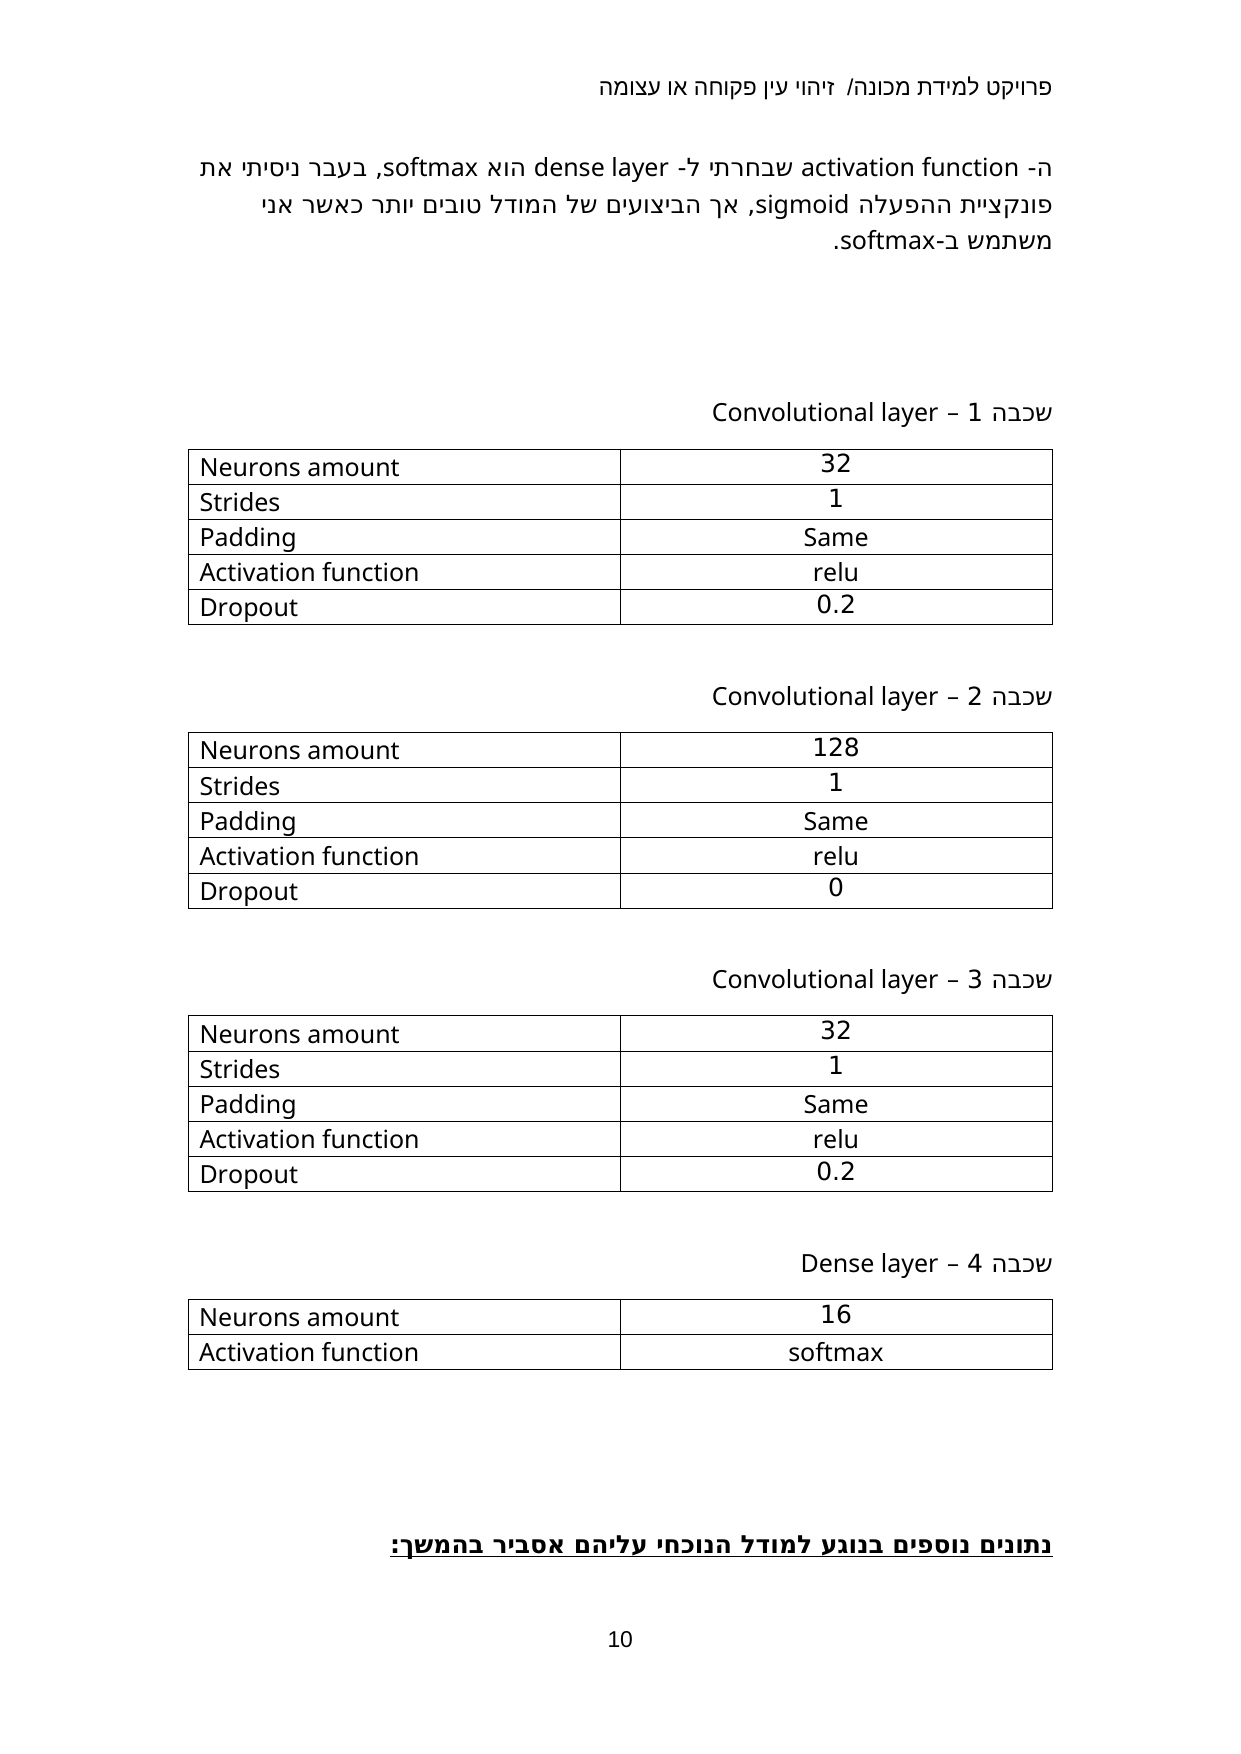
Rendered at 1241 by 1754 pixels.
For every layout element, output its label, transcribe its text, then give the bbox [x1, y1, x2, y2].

table_cell Dropout [189, 1157, 620, 1191]
table_header 32 [621, 450, 1052, 484]
text שכבה 1 – Convolutional layer [187, 395, 1053, 429]
table_cell relu [621, 1122, 1052, 1156]
table_cell Padding [189, 1087, 620, 1121]
table_cell Activation function [189, 1335, 620, 1369]
table_header Neurons amount [189, 1300, 620, 1334]
text ה- activation function שבחרתי ל- dense layer הוא softmax, בעבר ניסיתי את פונקציית ההפעלה sigmoid, אך הביצועים של המודל טובים יותר כאשר אני משתמש ב-softmax. [187, 150, 1053, 257]
table_cell 1 [621, 1052, 1052, 1086]
table_header 128 [621, 733, 1052, 767]
table_cell Dropout [189, 590, 620, 624]
table_cell Activation function [189, 1122, 620, 1156]
text נתונים נוספים בנוגע למודל הנוכחי עליהם אסביר בהמשך: [187, 1530, 1053, 1559]
table_cell Activation function [189, 555, 620, 589]
table_cell Strides [189, 485, 620, 519]
table_cell Same [621, 1087, 1052, 1121]
text שכבה 2 – Convolutional layer [187, 678, 1053, 713]
text שכבה 4 – Dense layer [187, 1245, 1053, 1279]
table_header Neurons amount [189, 733, 620, 767]
table_header Neurons amount [189, 1016, 620, 1051]
table_cell Padding [189, 520, 620, 554]
table_cell Padding [189, 803, 620, 837]
table_header 16 [621, 1300, 1052, 1334]
table_cell softmax [621, 1335, 1052, 1369]
table_cell 1 [621, 485, 1052, 519]
table_cell 0.2 [621, 590, 1052, 624]
table_header 32 [621, 1016, 1052, 1051]
table_cell Strides [189, 768, 620, 802]
table_cell 1 [621, 768, 1052, 802]
table_cell Activation function [189, 838, 620, 872]
table_cell Strides [189, 1052, 620, 1086]
table_cell Same [621, 520, 1052, 554]
table_cell 0.2 [621, 1157, 1052, 1191]
table_cell Dropout [189, 874, 620, 907]
table_cell Same [621, 803, 1052, 837]
table_cell 0 [621, 874, 1052, 907]
table_cell relu [621, 555, 1052, 589]
table_cell relu [621, 838, 1052, 872]
text שכבה 3 – Convolutional layer [187, 962, 1053, 996]
table_header Neurons amount [189, 450, 620, 484]
